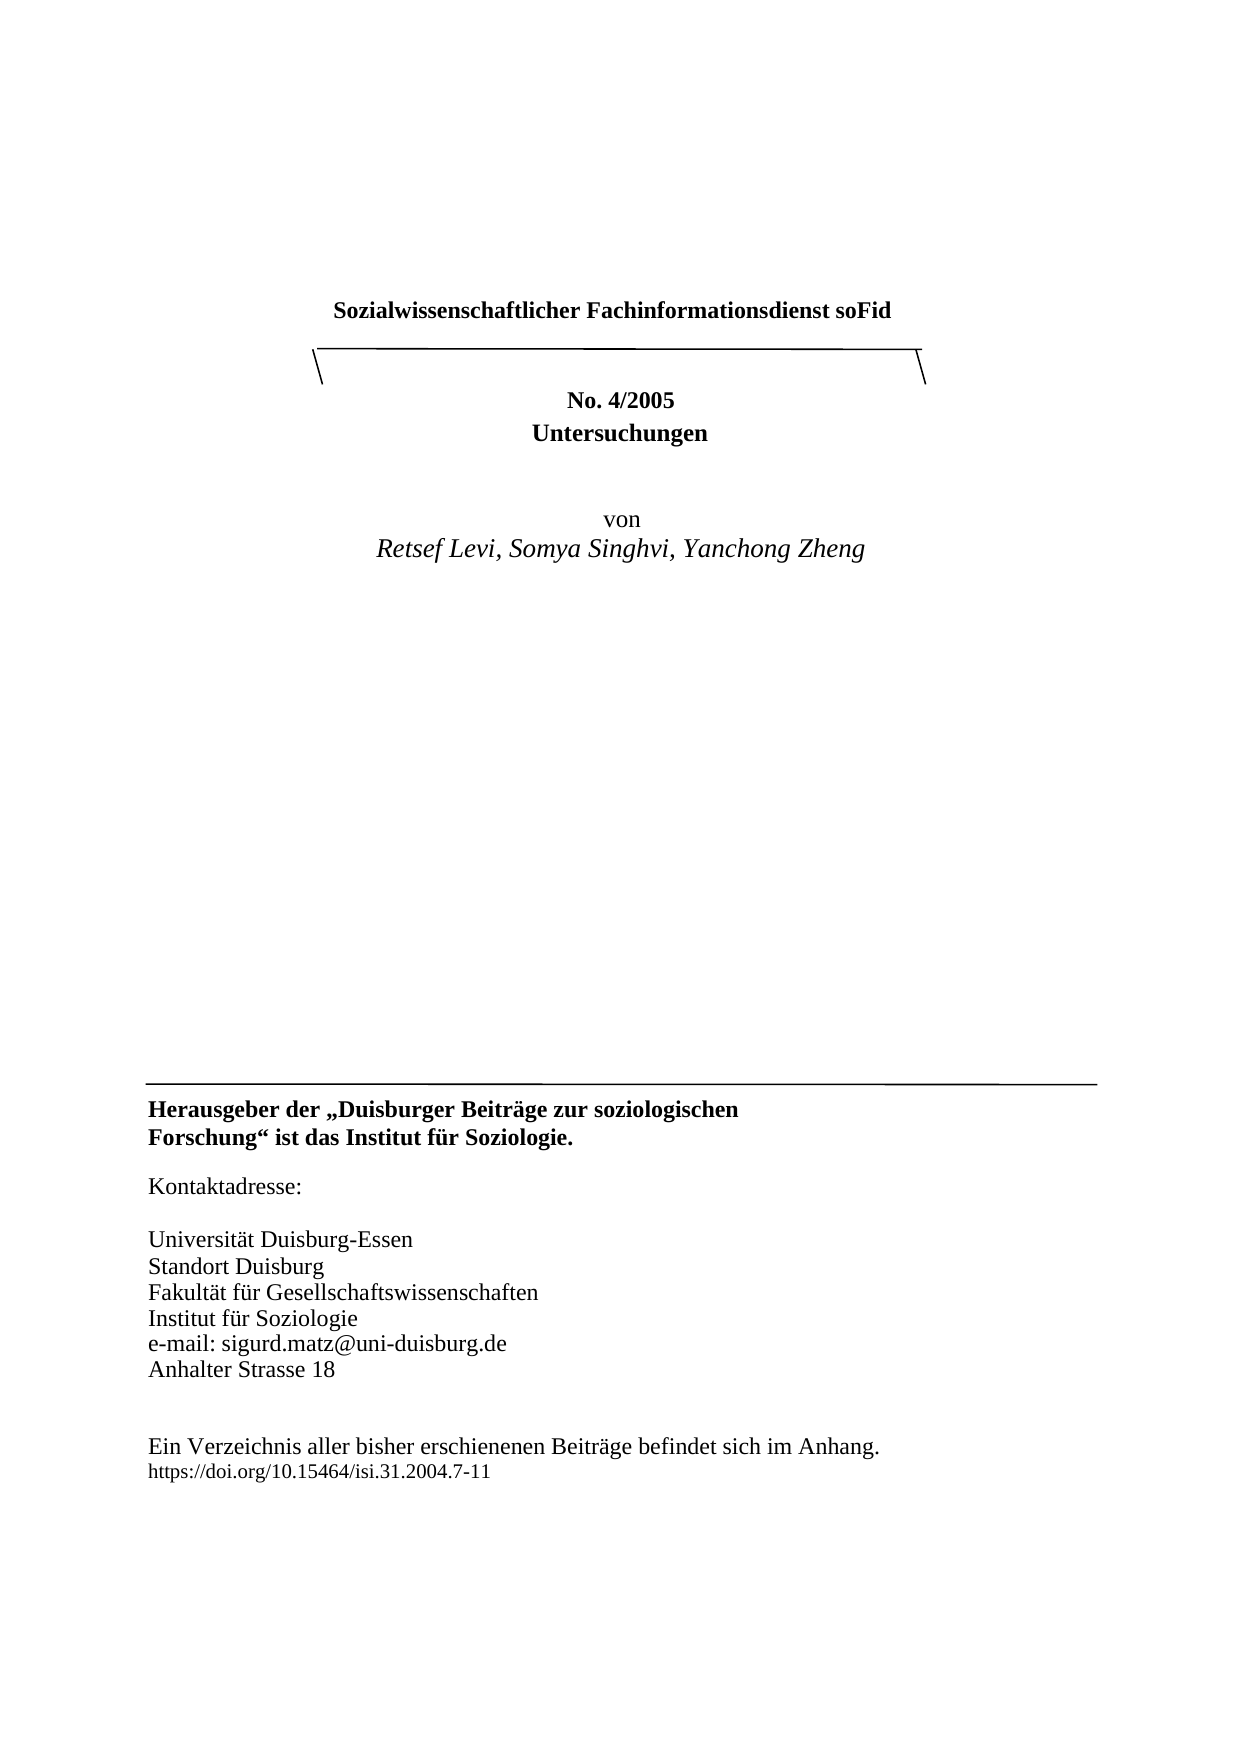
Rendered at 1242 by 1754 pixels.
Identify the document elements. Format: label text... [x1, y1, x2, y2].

text Untersuchungen [148, 418, 1092, 446]
text Ein Verzeichnis aller bisher erschienenen Beiträge befindet sich im Anhang. [148, 1432, 1092, 1459]
text Retsef Levi, Somya Singhvi, Yanchong Zheng [148, 533, 1094, 564]
text Herausgeber der „Duisburger Beiträge zur soziologischen Forschung“ ist das Institut für Soziologie. [148, 1096, 837, 1150]
text von [148, 504, 1096, 533]
text Sozialwissenschaftlicher Fachinformationsdienst soFid [148, 297, 1077, 324]
text Anhalter Strasse 18 [148, 1357, 443, 1383]
text e-mail: sigurd.matz@uni-duisburg.de [148, 1332, 1092, 1357]
text Standort Duisburg [148, 1253, 1092, 1280]
text Fakultät für Gesellschaftswissenschaften [148, 1280, 1092, 1306]
text Institut für Soziologie [148, 1306, 1092, 1332]
text Universität Duisburg-Essen [148, 1225, 1092, 1253]
text Kontaktadresse: [148, 1172, 1092, 1199]
text https://doi.org/10.15464/isi.31.2004.7-11 [148, 1459, 1092, 1483]
text No. 4/2005 [148, 386, 1094, 414]
